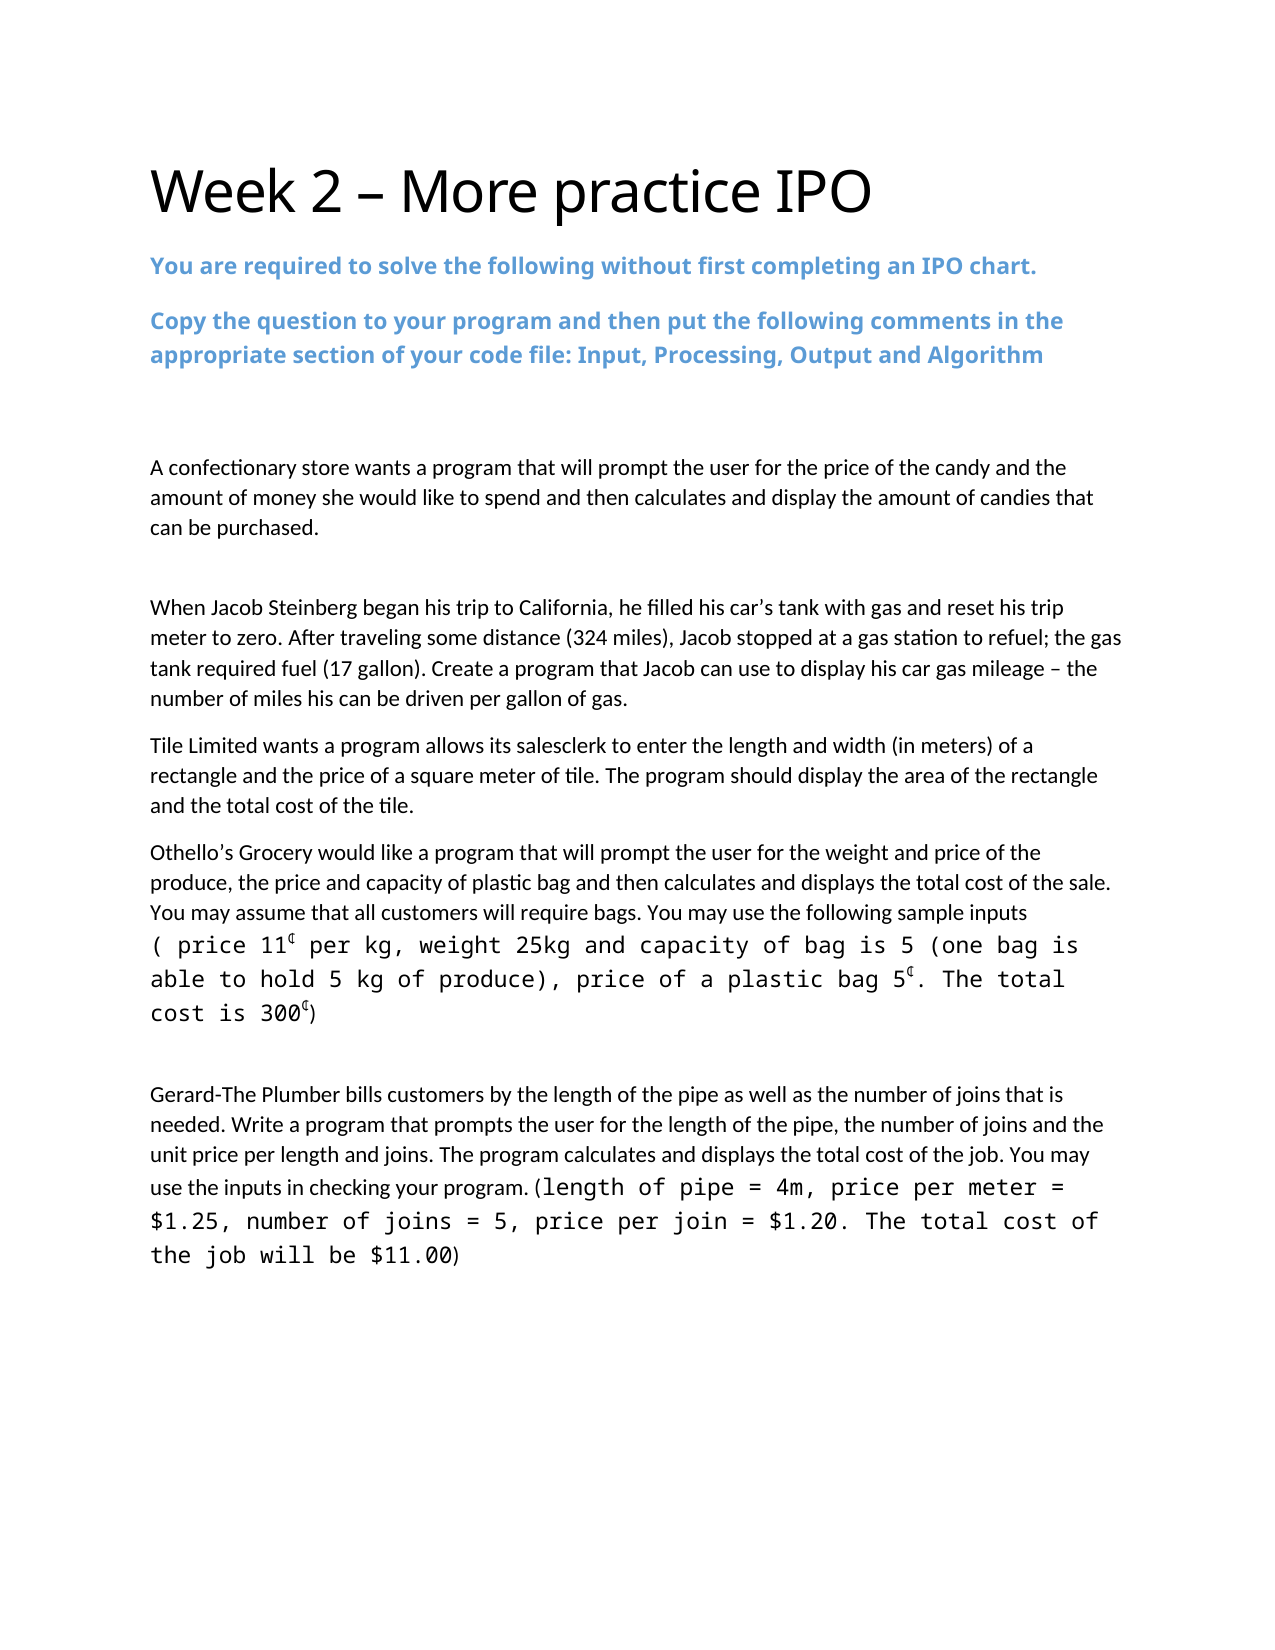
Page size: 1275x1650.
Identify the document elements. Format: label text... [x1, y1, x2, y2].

text Tile Limited wants a program allows its salesclerk to enter the length and width (in meters) of a rectangle and the price of a square meter of tile. The program should display the area of the rectangle and the total cost of the tile. [150, 731, 1125, 819]
text When Jacob Steinberg began his trip to California, he filled his car’s tank with gas and reset his trip meter to zero. After traveling some distance (324 miles), Jacob stopped at a gas station to refuel; the gas tank required fuel (17 gallon). Create a program that Jacob can use to display his car gas mileage – the number of miles his can be driven per gallon of gas. [150, 593, 1125, 712]
text Gerard-The Plumber bills customers by the length of the pipe as well as the number of joins that is needed. Write a program that prompts the user for the length of the pipe, the number of joins and the unit price per length and joins. The program calculates and displays the total cost of the job. You may use the inputs in checking your program. (length of pipe = 4m, price per meter = $1.25, number of joins = 5, price per join = $1.20. The total cost of the job will be $11.00) [150, 1080, 1125, 1270]
subtitle You are required to solve the following without first completing an IPO chart. [150, 250, 1125, 282]
text Othello’s Grocery would like a program that will prompt the user for the weight and price of the produce, the price and capacity of plastic bag and then calculates and displays the total cost of the sale. You may assume that all customers will require bags. You may use the following sample inputs ( price 11₵ per kg, weight 25kg and capacity of bag is 5 (one bag is able to hold 5 kg of produce), price of a plastic bag 5₵. The total cost is 300₵) [150, 838, 1125, 1028]
text A confectionary store wants a program that will prompt the user for the price of the candy and the amount of money she would like to spend and then calculates and display the amount of candies that can be purchased. [150, 453, 1125, 541]
title Week 2 – More practice IPO [150, 150, 1125, 229]
subtitle Copy the question to your program and then put the following comments in the appropriate section of your code file: Input, Processing, Output and Algorithm [150, 305, 1125, 370]
